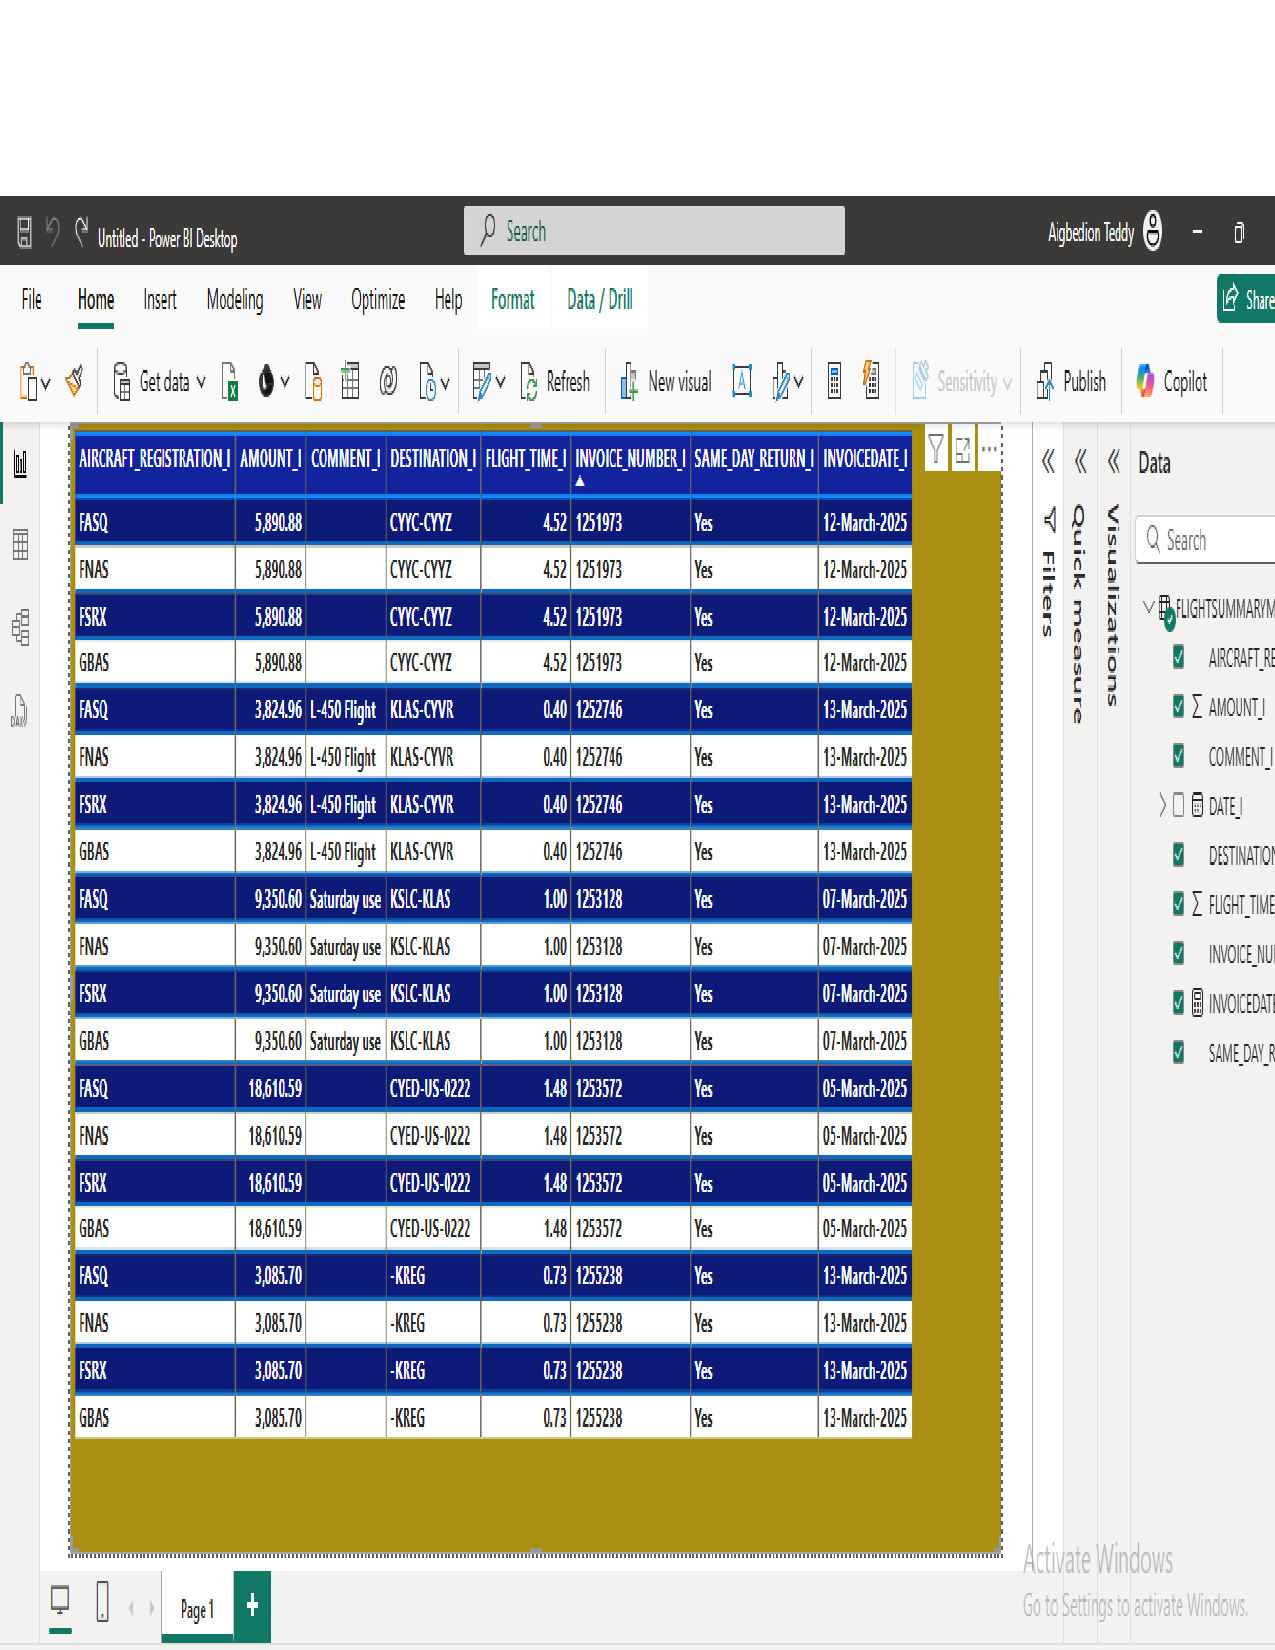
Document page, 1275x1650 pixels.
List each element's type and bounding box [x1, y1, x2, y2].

picture [0, 196, 1275, 1650]
